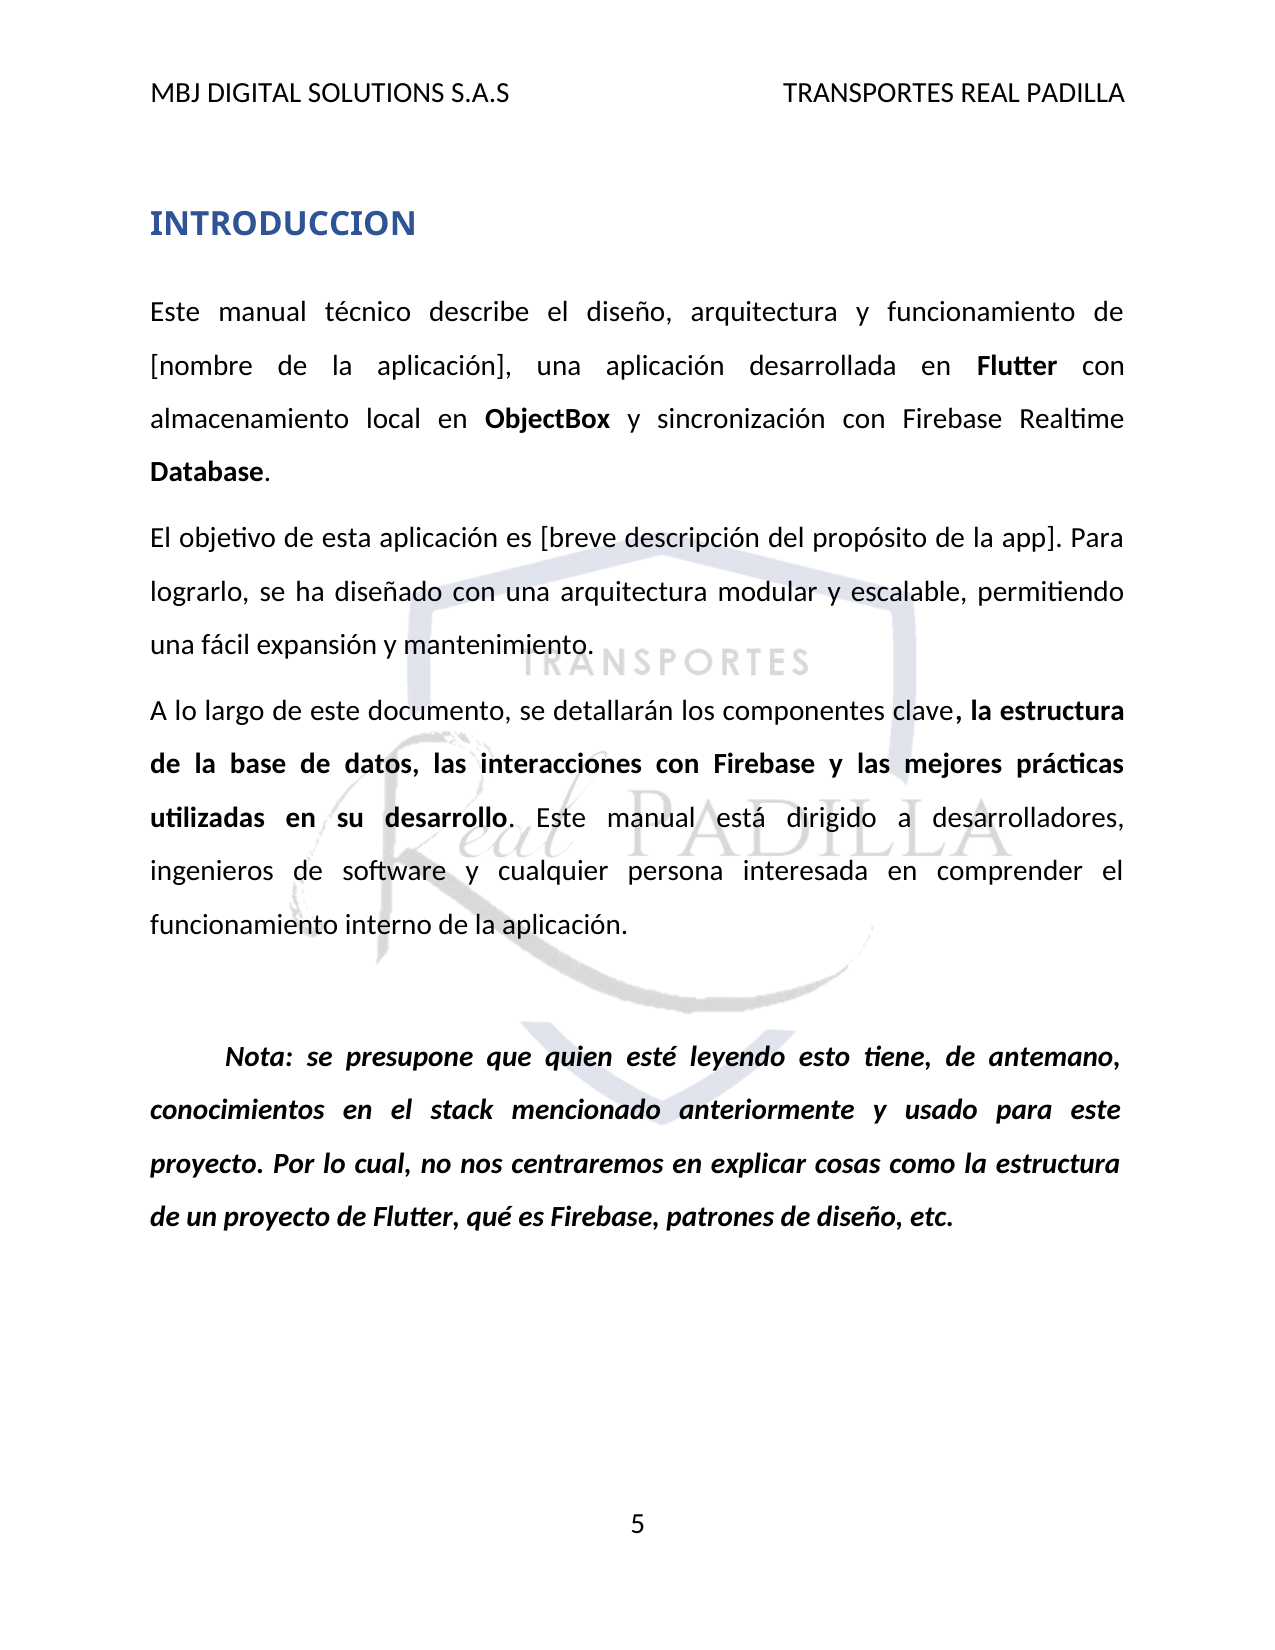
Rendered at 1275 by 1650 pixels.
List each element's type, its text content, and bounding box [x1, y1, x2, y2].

text Nota: se presupone que quien esté leyendo esto tiene, de antemano, conocimientos en el stack mencionado anteriormente y usado para este proyecto. Por lo cual, no nos centraremos en explicar cosas como la estructura de un proyecto de Flutter, qué es Firebase, patrones de diseño, etc. [150, 1038, 1125, 1234]
subtitle INTRODUCCION [150, 200, 1125, 245]
text A lo largo de este documento, se detallarán los componentes clave, la estructura de la base de datos, las interacciones con Firebase y las mejores prácticas utilizadas en su desarrollo. Este manual está dirigido a desarrolladores, ingenieros de software y cualquier persona interesada en comprender el funcionamiento interno de la aplicación. [150, 692, 1125, 942]
text El objetivo de esta aplicación es [breve descripción del propósito de la app]. Para lograrlo, se ha diseñado con una arquitectura modular y escalable, permitiendo una fácil expansión y mantenimiento. [150, 519, 1125, 662]
text Este manual técnico describe el diseño, arquitectura y funcionamiento de [nombre de la aplicación], una aplicación desarrollada en Flutter con almacenamiento local en ObjectBox y sincronización con Firebase Realtime Database. [150, 293, 1125, 489]
